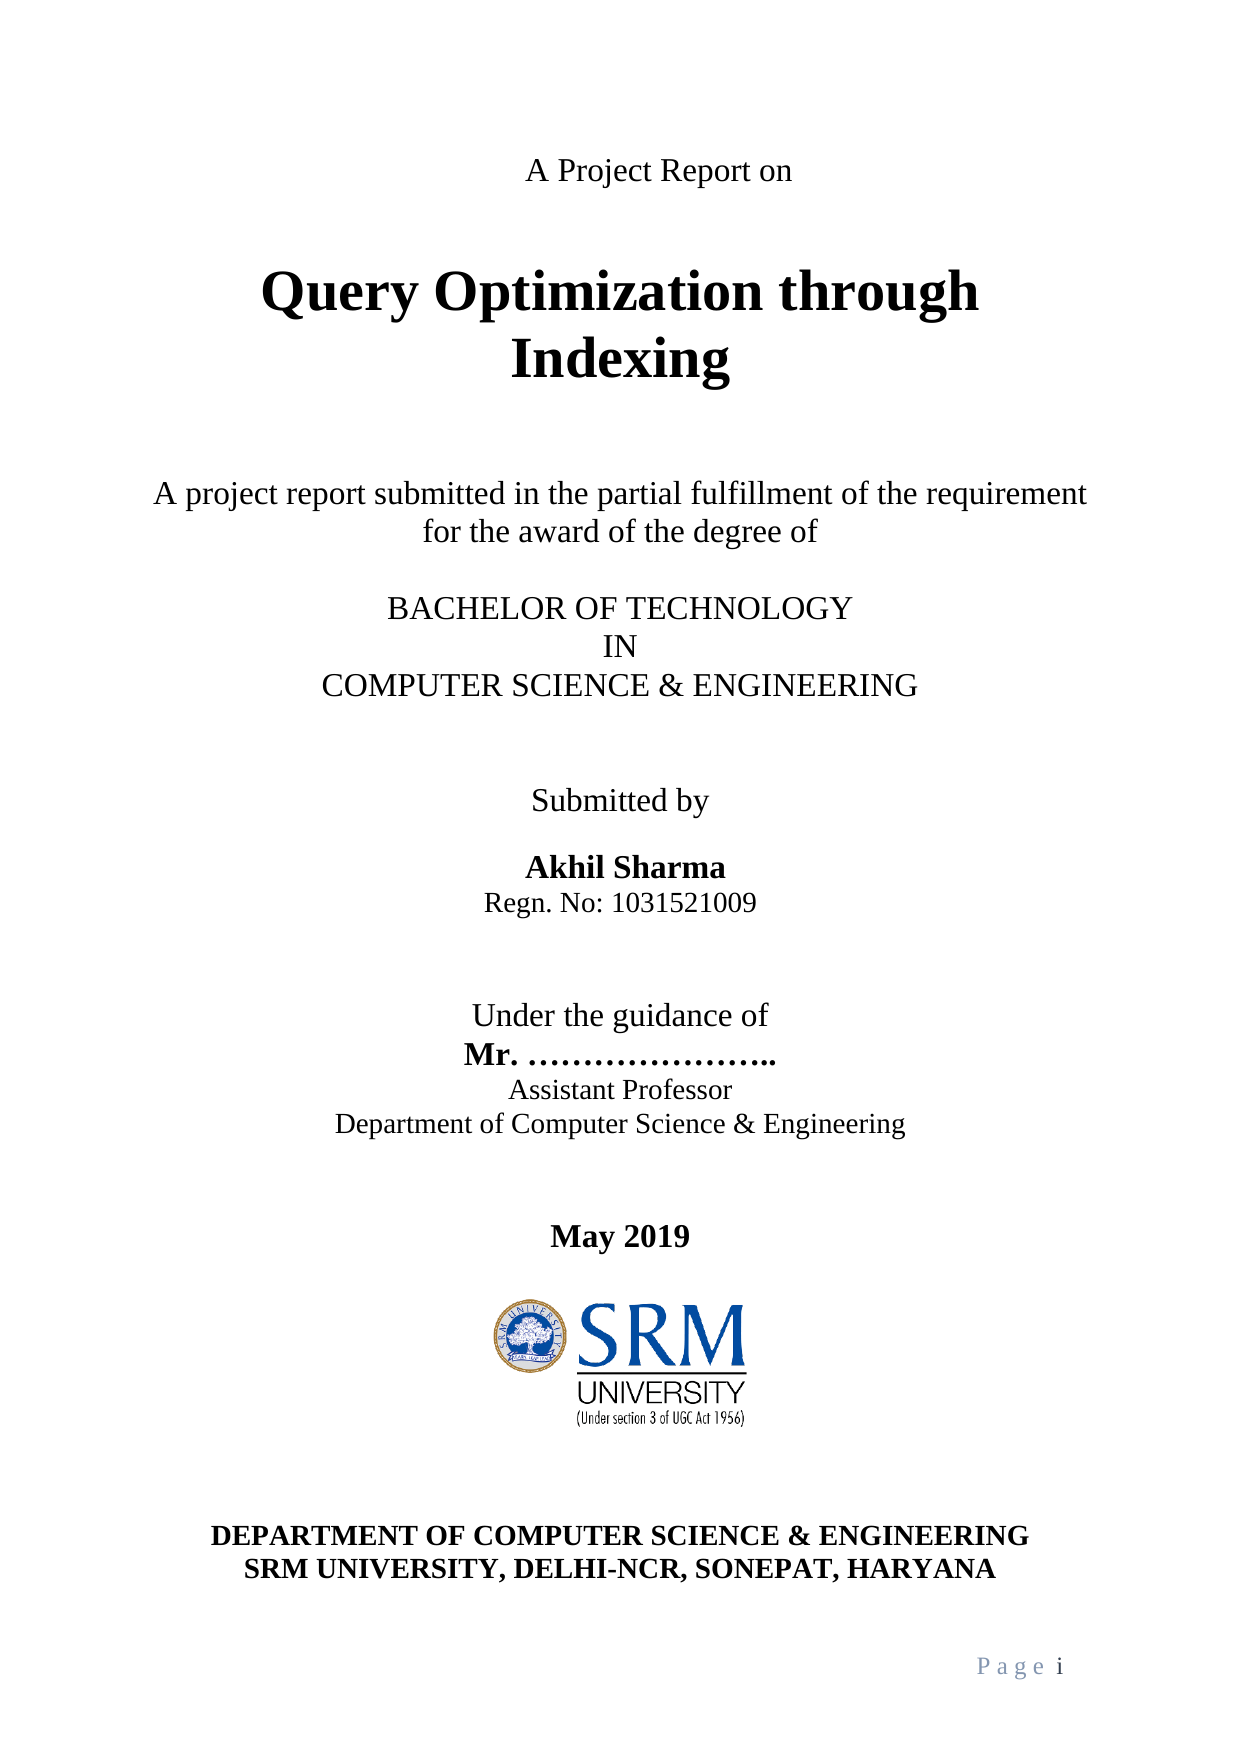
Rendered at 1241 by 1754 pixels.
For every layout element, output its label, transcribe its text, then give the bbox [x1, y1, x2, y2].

text Mr. ………………….. [150, 1034, 1090, 1072]
text Department of Computer Science & Engineering [150, 1106, 1090, 1139]
text Assistant Professor [150, 1072, 1090, 1106]
text IN [150, 627, 1090, 665]
picture [493, 1299, 747, 1427]
text Regn. No: 1031521009 [150, 885, 1090, 919]
text May 2019 [150, 1216, 1090, 1254]
text Under the guidance of [150, 996, 1090, 1034]
text COMPUTER SCIENCE & ENGINEERING [150, 665, 1090, 703]
text DEPARTMENT OF COMPUTER SCIENCE & ENGINEERING [150, 1518, 1090, 1551]
text BACHELOR OF TECHNOLOGY [150, 588, 1090, 627]
text A Project Report on [450, 150, 1090, 188]
text Submitted by [150, 780, 1090, 818]
text Akhil Sharma [525, 847, 1090, 885]
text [150, 1551, 1090, 1585]
text A project report submitted in the partial fulfillment of the requirement for the award of the degree of [150, 473, 1090, 550]
text Query Optimization through Indexing [150, 255, 1090, 389]
